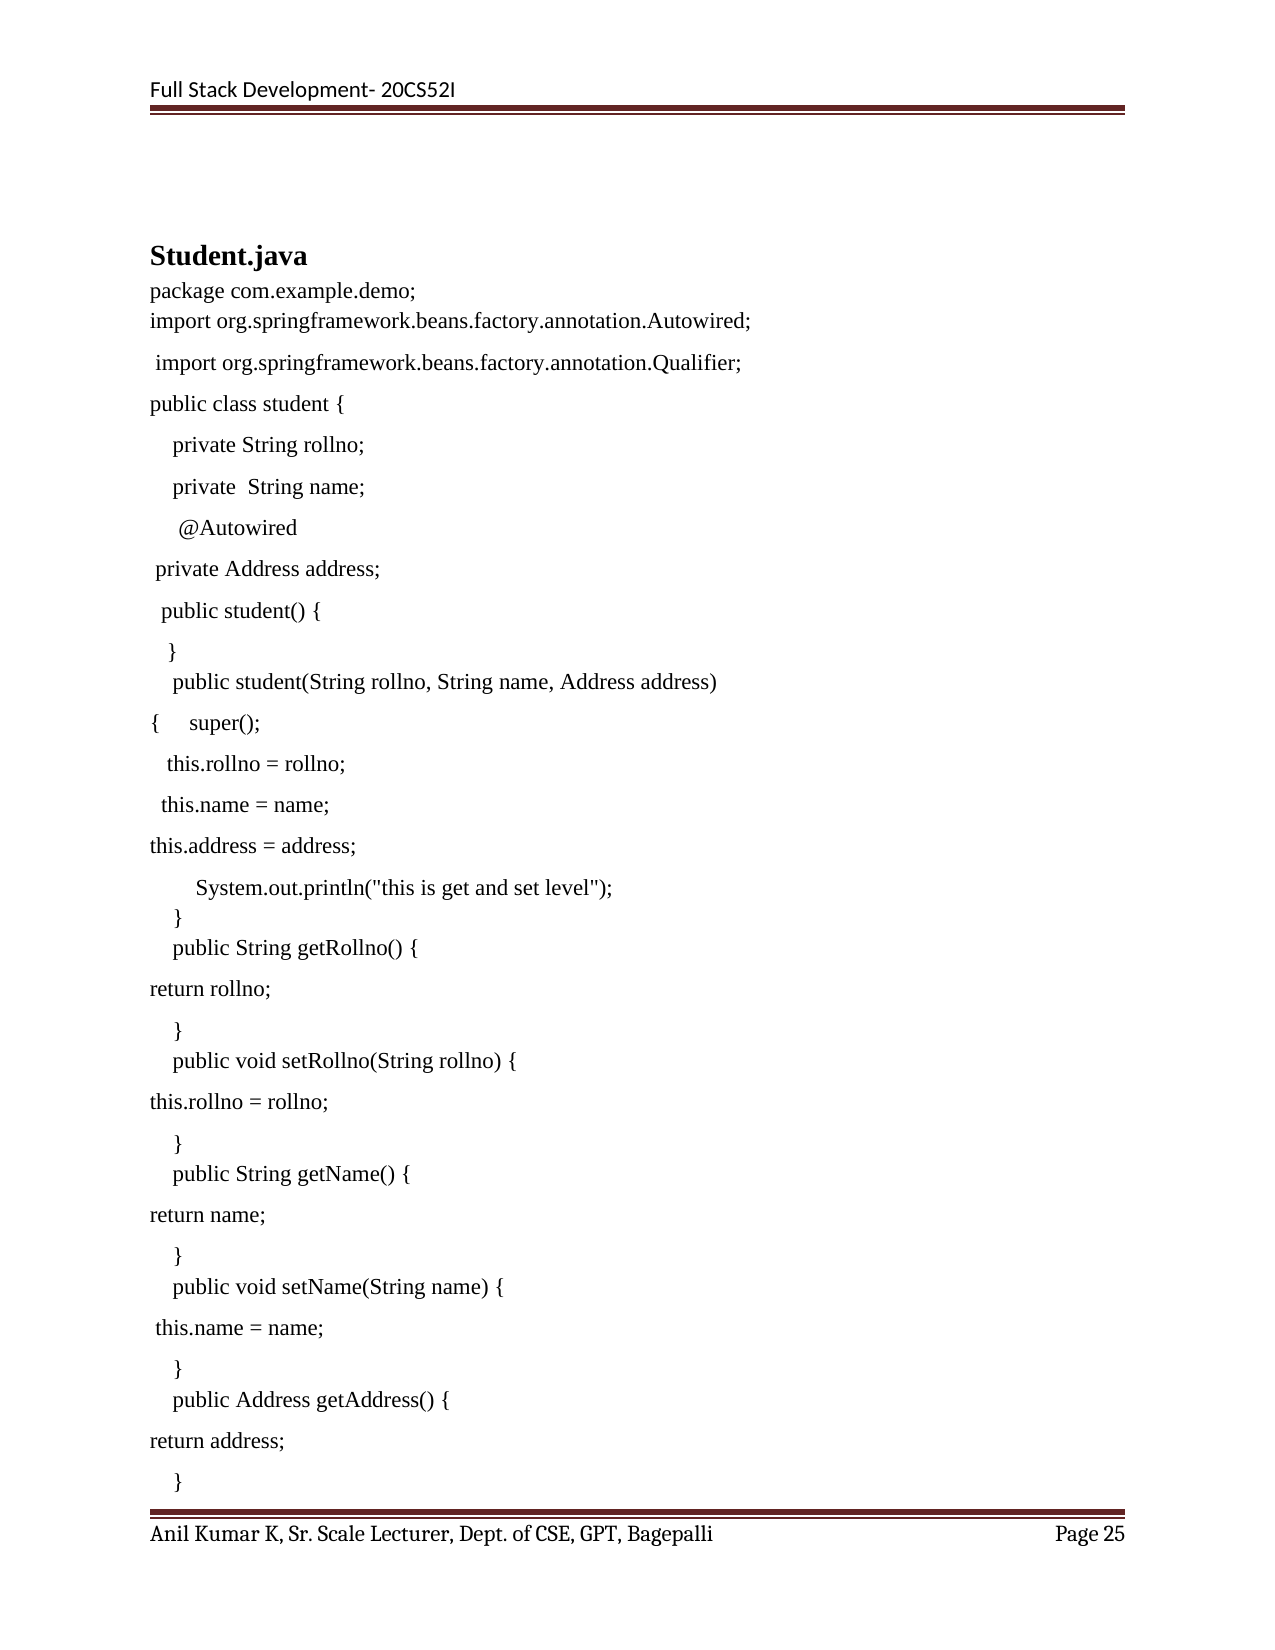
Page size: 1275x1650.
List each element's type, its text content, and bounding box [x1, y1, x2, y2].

text private Address address; [149, 555, 902, 582]
text public student(String rollno, String name, Address address) { super(); [149, 668, 809, 736]
text public student() { [149, 597, 902, 623]
text public void setRollno(String rollno) { [149, 1047, 682, 1073]
text } [149, 1355, 1125, 1382]
text package com.example.demo; [149, 277, 1125, 303]
text public void setName(String name) { [149, 1273, 663, 1299]
text public Address getAddress() { [149, 1386, 567, 1412]
text } [149, 638, 1125, 664]
text } [149, 904, 1125, 930]
text this.name = name; [149, 791, 809, 818]
text public class student { [149, 390, 902, 416]
text } [149, 1017, 1125, 1043]
text } [149, 1242, 1125, 1269]
text return rollno; [149, 975, 532, 1002]
text @Autowired [149, 514, 902, 540]
text this.address = address; [149, 832, 809, 859]
text return name; [149, 1201, 524, 1227]
text return address; [149, 1427, 567, 1453]
text import org.springframework.beans.factory.annotation.Qualifier; [149, 349, 902, 375]
text this.rollno = rollno; [149, 1088, 682, 1114]
text } [149, 1129, 1125, 1156]
text this.rollno = rollno; [149, 750, 809, 777]
text public String getName() { [149, 1160, 524, 1186]
text private String name; [149, 473, 902, 499]
text import org.springframework.beans.factory.annotation.Autowired; [149, 307, 902, 334]
text this.name = name; [149, 1314, 663, 1340]
subtitle Student.java [149, 238, 1125, 272]
text public String getRollno() { [149, 934, 532, 960]
text System.out.println("this is get and set level"); [149, 873, 1125, 900]
text private String rollno; [149, 431, 902, 458]
text } [149, 1468, 1125, 1495]
